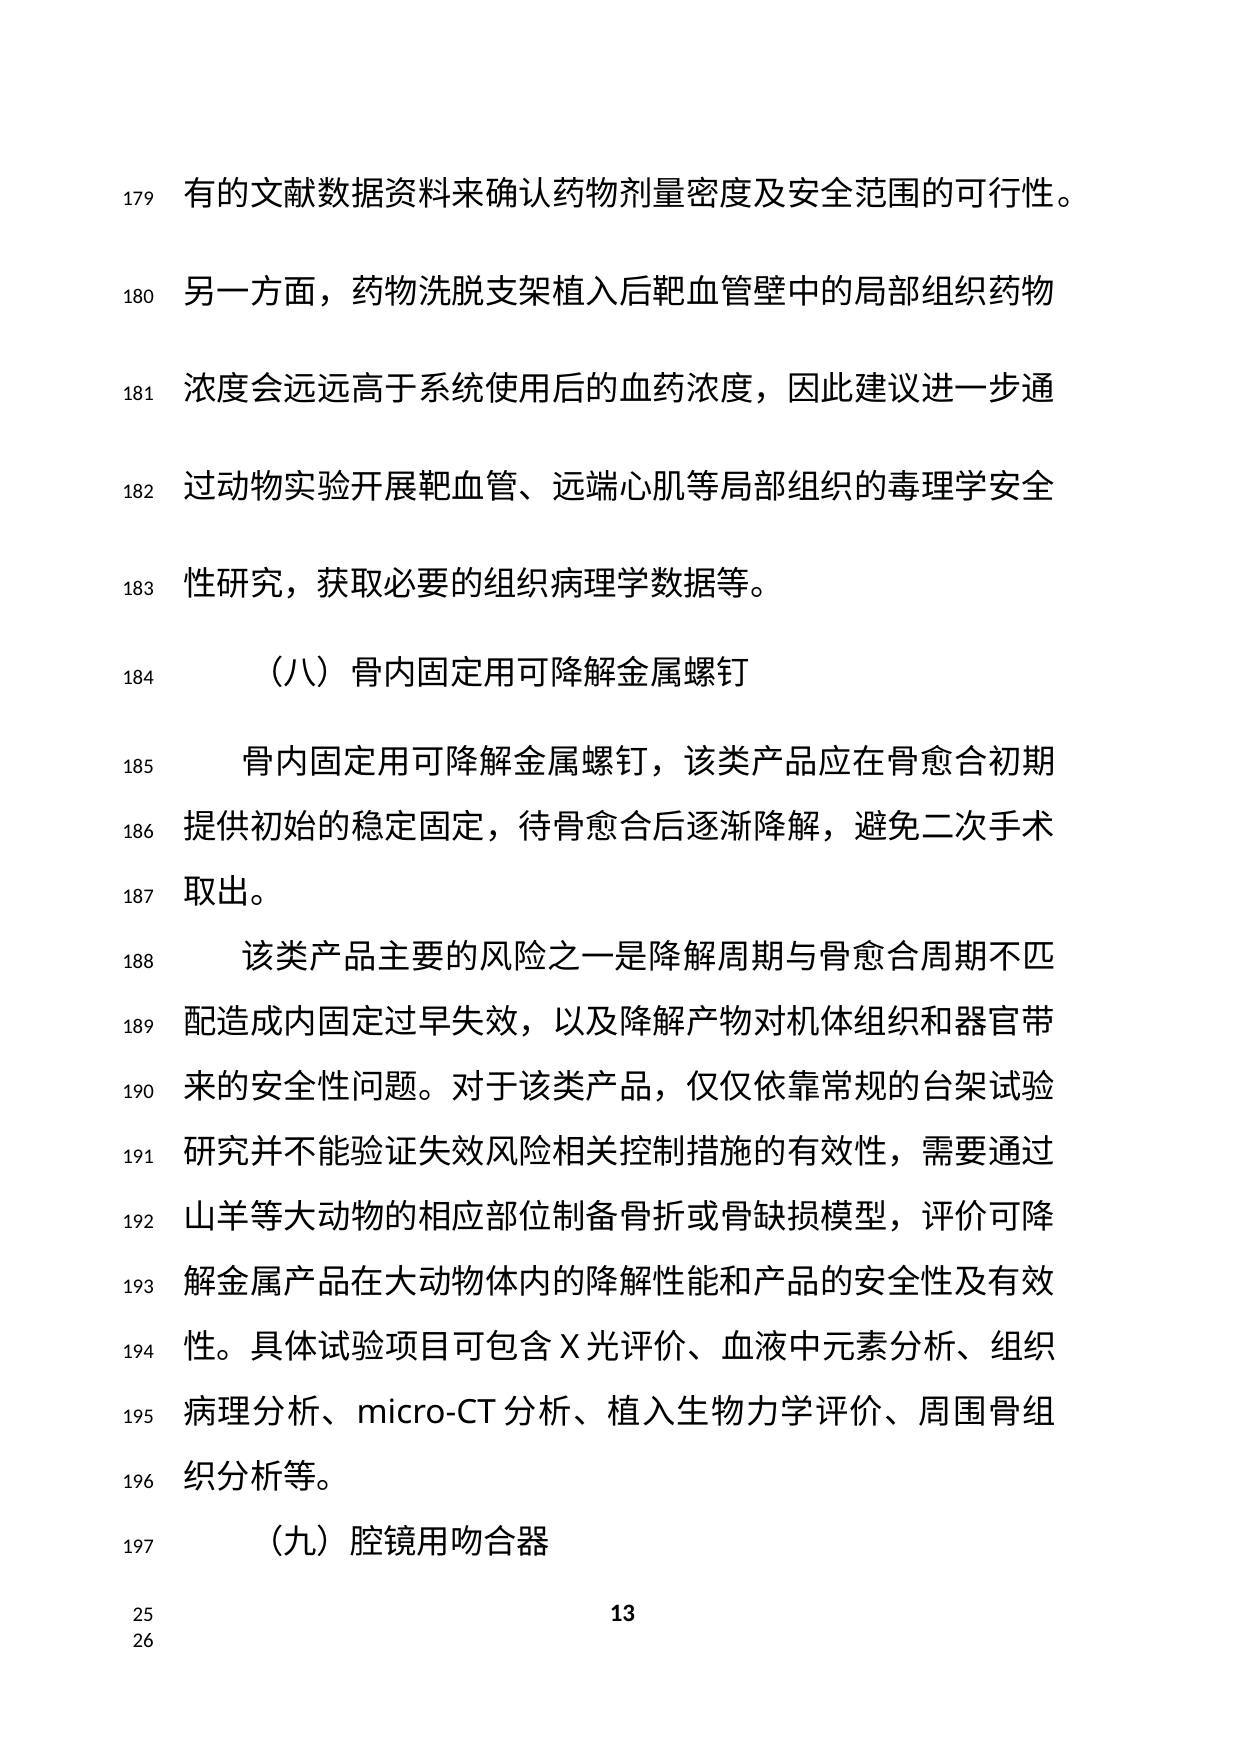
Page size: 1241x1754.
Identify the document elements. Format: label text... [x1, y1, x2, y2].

text （九）腔镜用吻合器 [183, 1507, 1057, 1572]
text 该类产品主要的风险之一是降解周期与骨愈合周期不匹配造成内固定过早失效，以及降解产物对机体组织和器官带来的安全性问题。对于该类产品，仅仅依靠常规的台架试验研究并不能验证失效风险相关控制措施的有效性，需要通过山羊等大动物的相应部位制备骨折或骨缺损模型，评价可降解金属产品在大动物体内的降解性能和产品的安全性及有效性。具体试验项目可包含X光评价、血液中元素分析、组织病理分析、micro-CT分析、植入生物力学评价、周围骨组织分析等。 [183, 922, 1057, 1507]
text 骨内固定用可降解金属螺钉，该类产品应在骨愈合初期提供初始的稳定固定，待骨愈合后逐渐降解，避免二次手术取出。 [183, 727, 1057, 922]
text （八）骨内固定用可降解金属螺钉 [183, 638, 1057, 703]
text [183, 158, 1057, 613]
